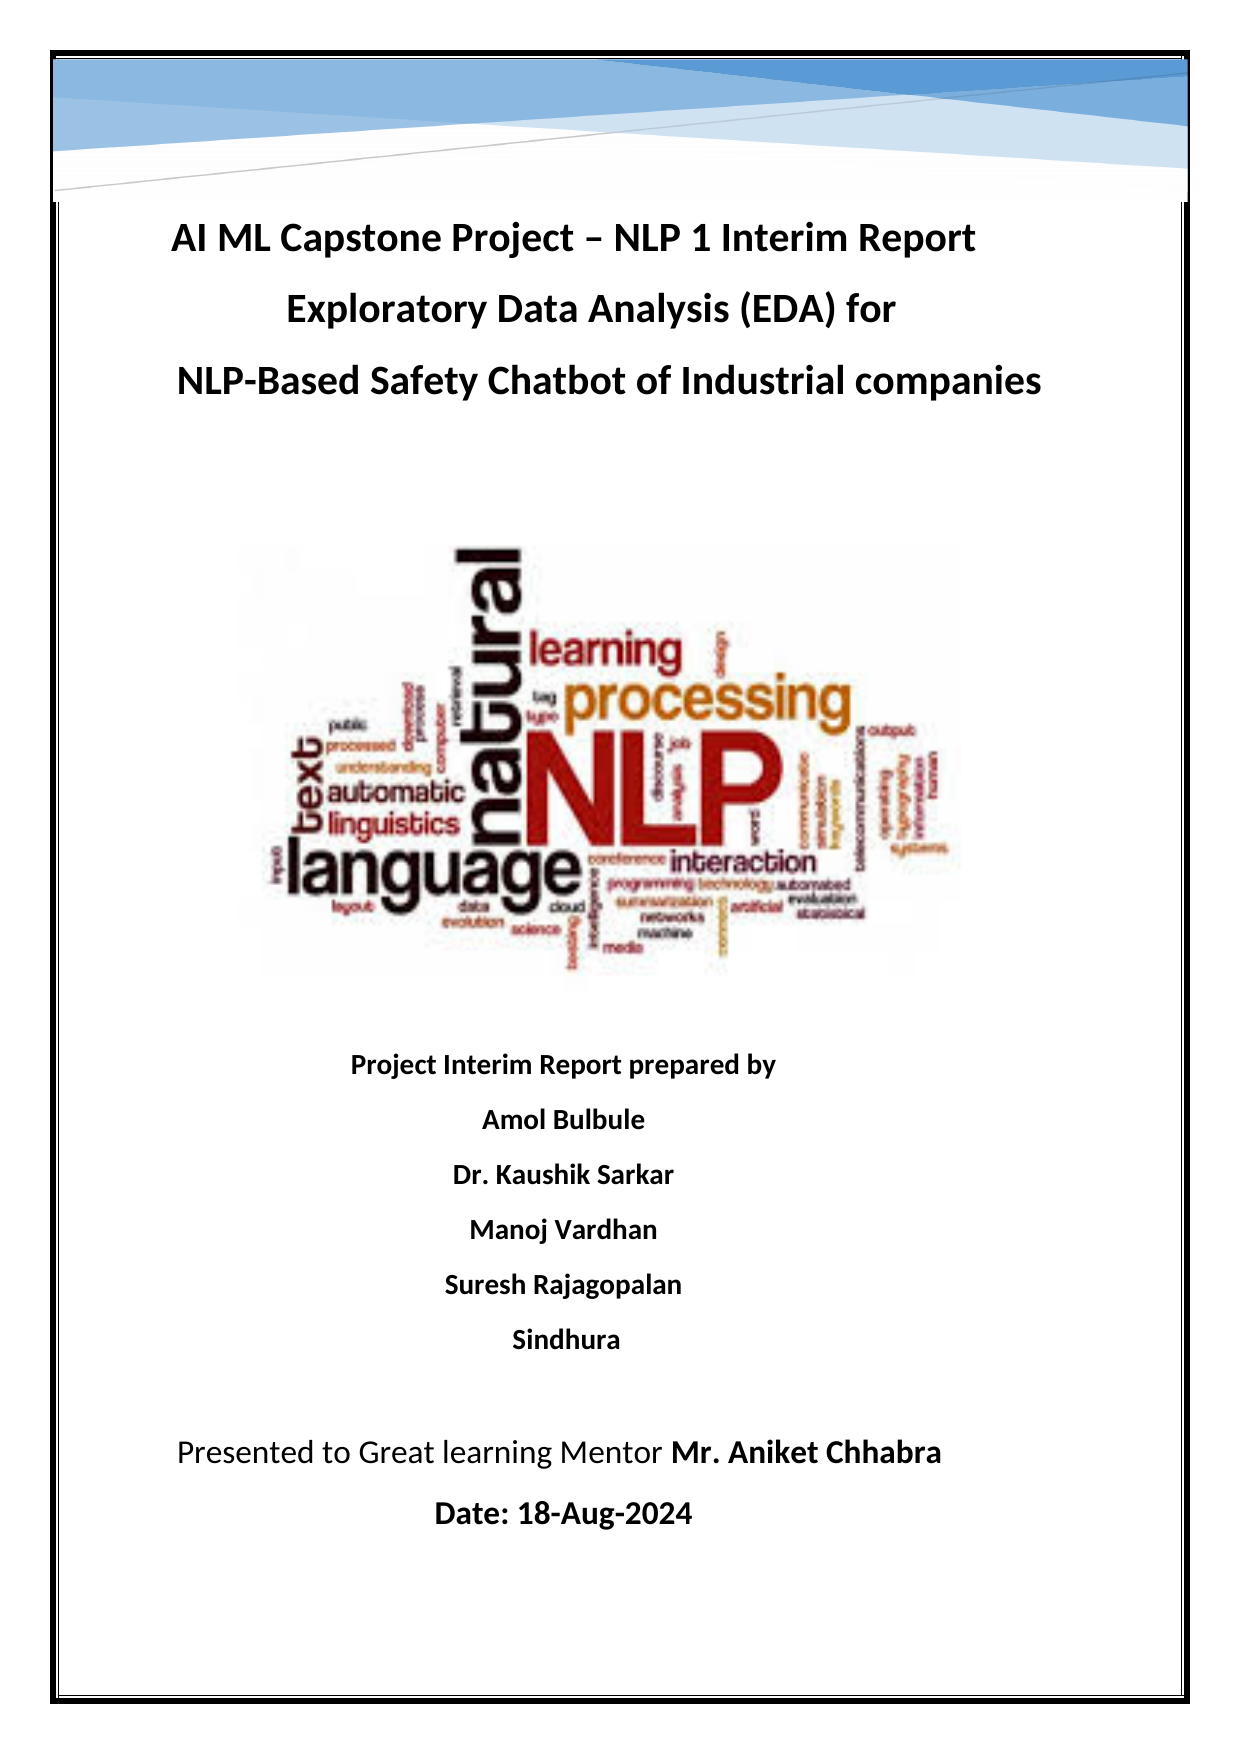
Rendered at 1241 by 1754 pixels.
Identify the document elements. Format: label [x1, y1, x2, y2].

picture [170, 497, 1043, 1027]
picture [53, 59, 1188, 202]
